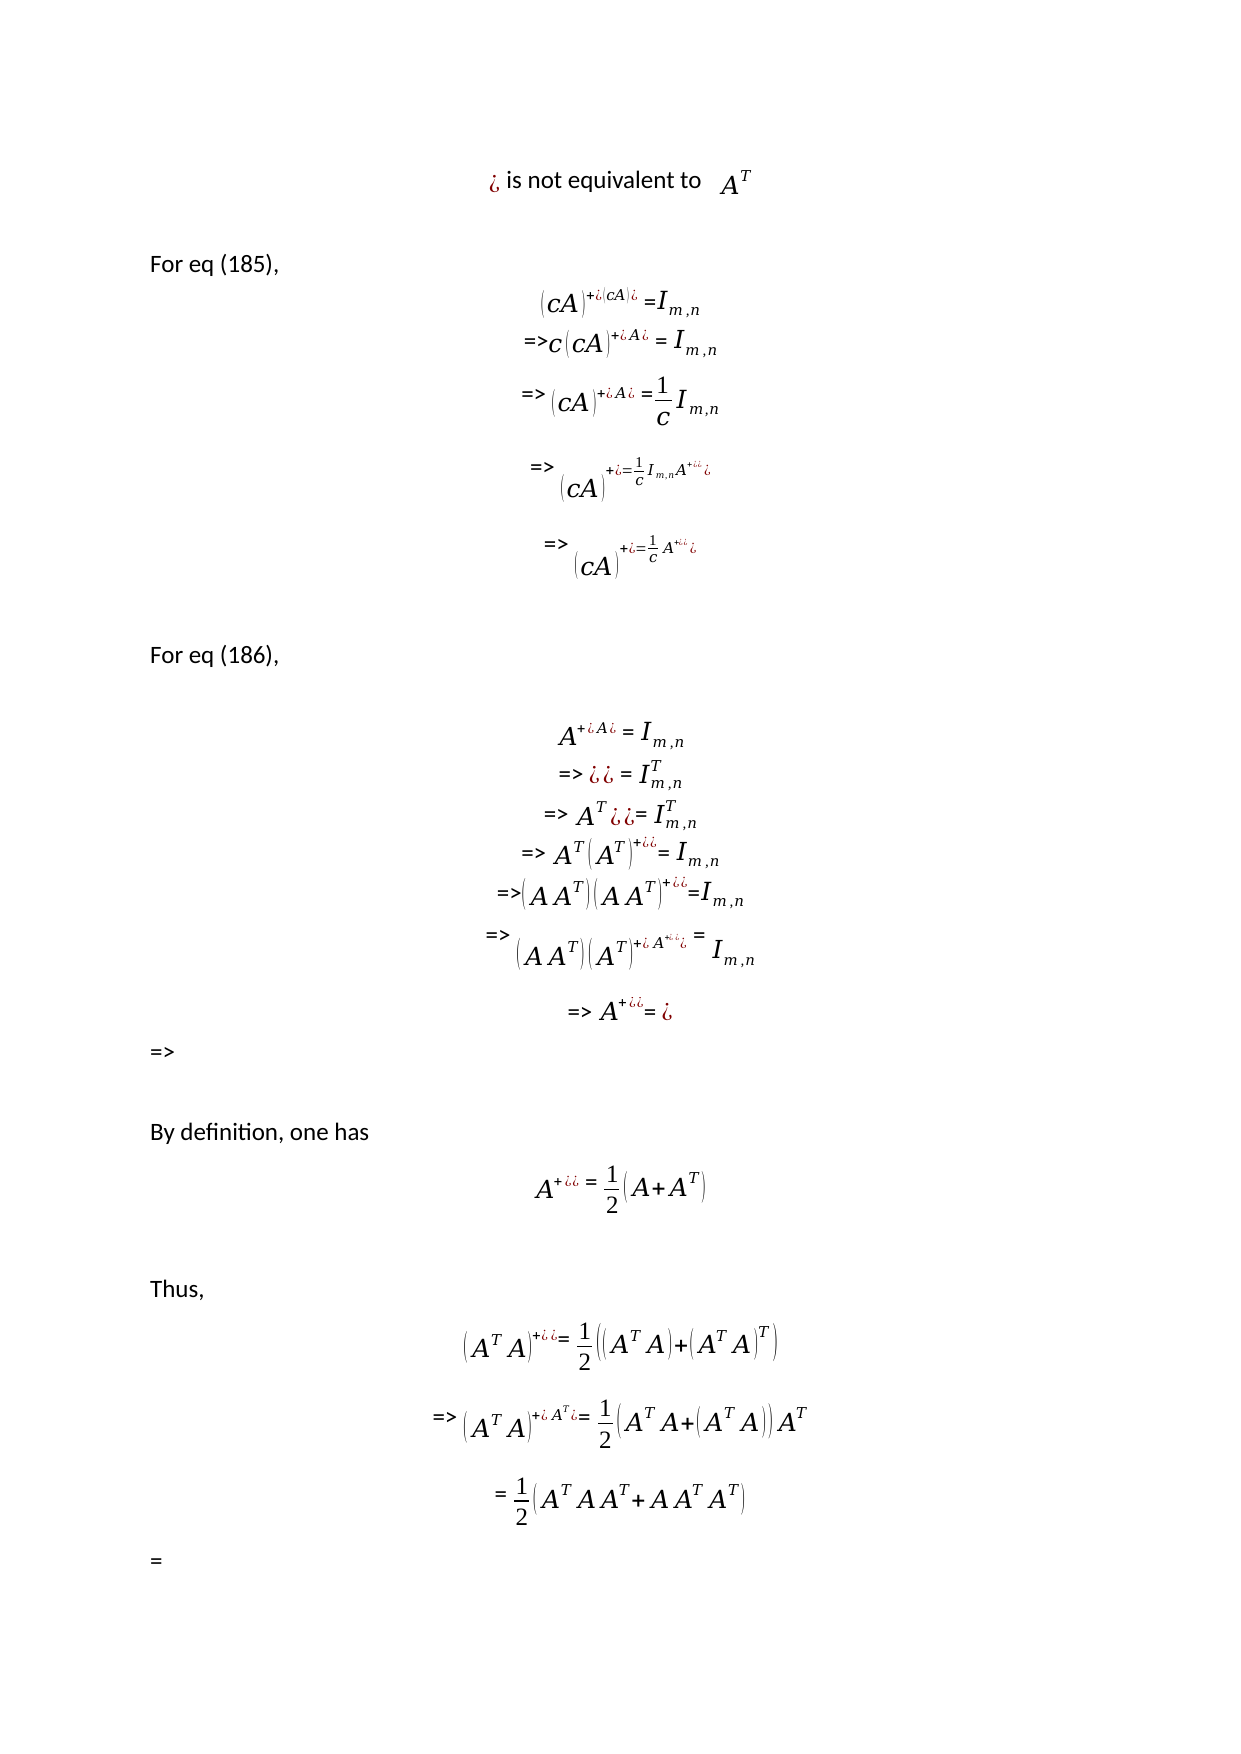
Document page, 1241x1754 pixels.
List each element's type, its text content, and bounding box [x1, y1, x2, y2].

text = [150, 1464, 1090, 1539]
text = [150, 716, 1090, 753]
text Thus, [150, 1269, 1090, 1307]
text => = [150, 915, 1090, 990]
text = [150, 1542, 1090, 1579]
text By definition, one has [150, 1112, 1090, 1150]
text For eq (185), [150, 244, 1090, 282]
text = [150, 1152, 1090, 1227]
text is not equivalent to [150, 164, 1090, 202]
text => = [150, 796, 1090, 833]
text = [150, 284, 1090, 322]
text For eq (186), [150, 636, 1090, 673]
text => = [150, 324, 1090, 362]
text => = [150, 836, 1090, 873]
text => = [150, 993, 1090, 1030]
text => [150, 1033, 1090, 1070]
text => [150, 441, 1090, 516]
text => = [150, 364, 1090, 439]
text => = [150, 1387, 1090, 1462]
text = [150, 1309, 1090, 1384]
text =>= [150, 875, 1090, 913]
text => = [150, 756, 1090, 793]
text => [150, 519, 1090, 594]
